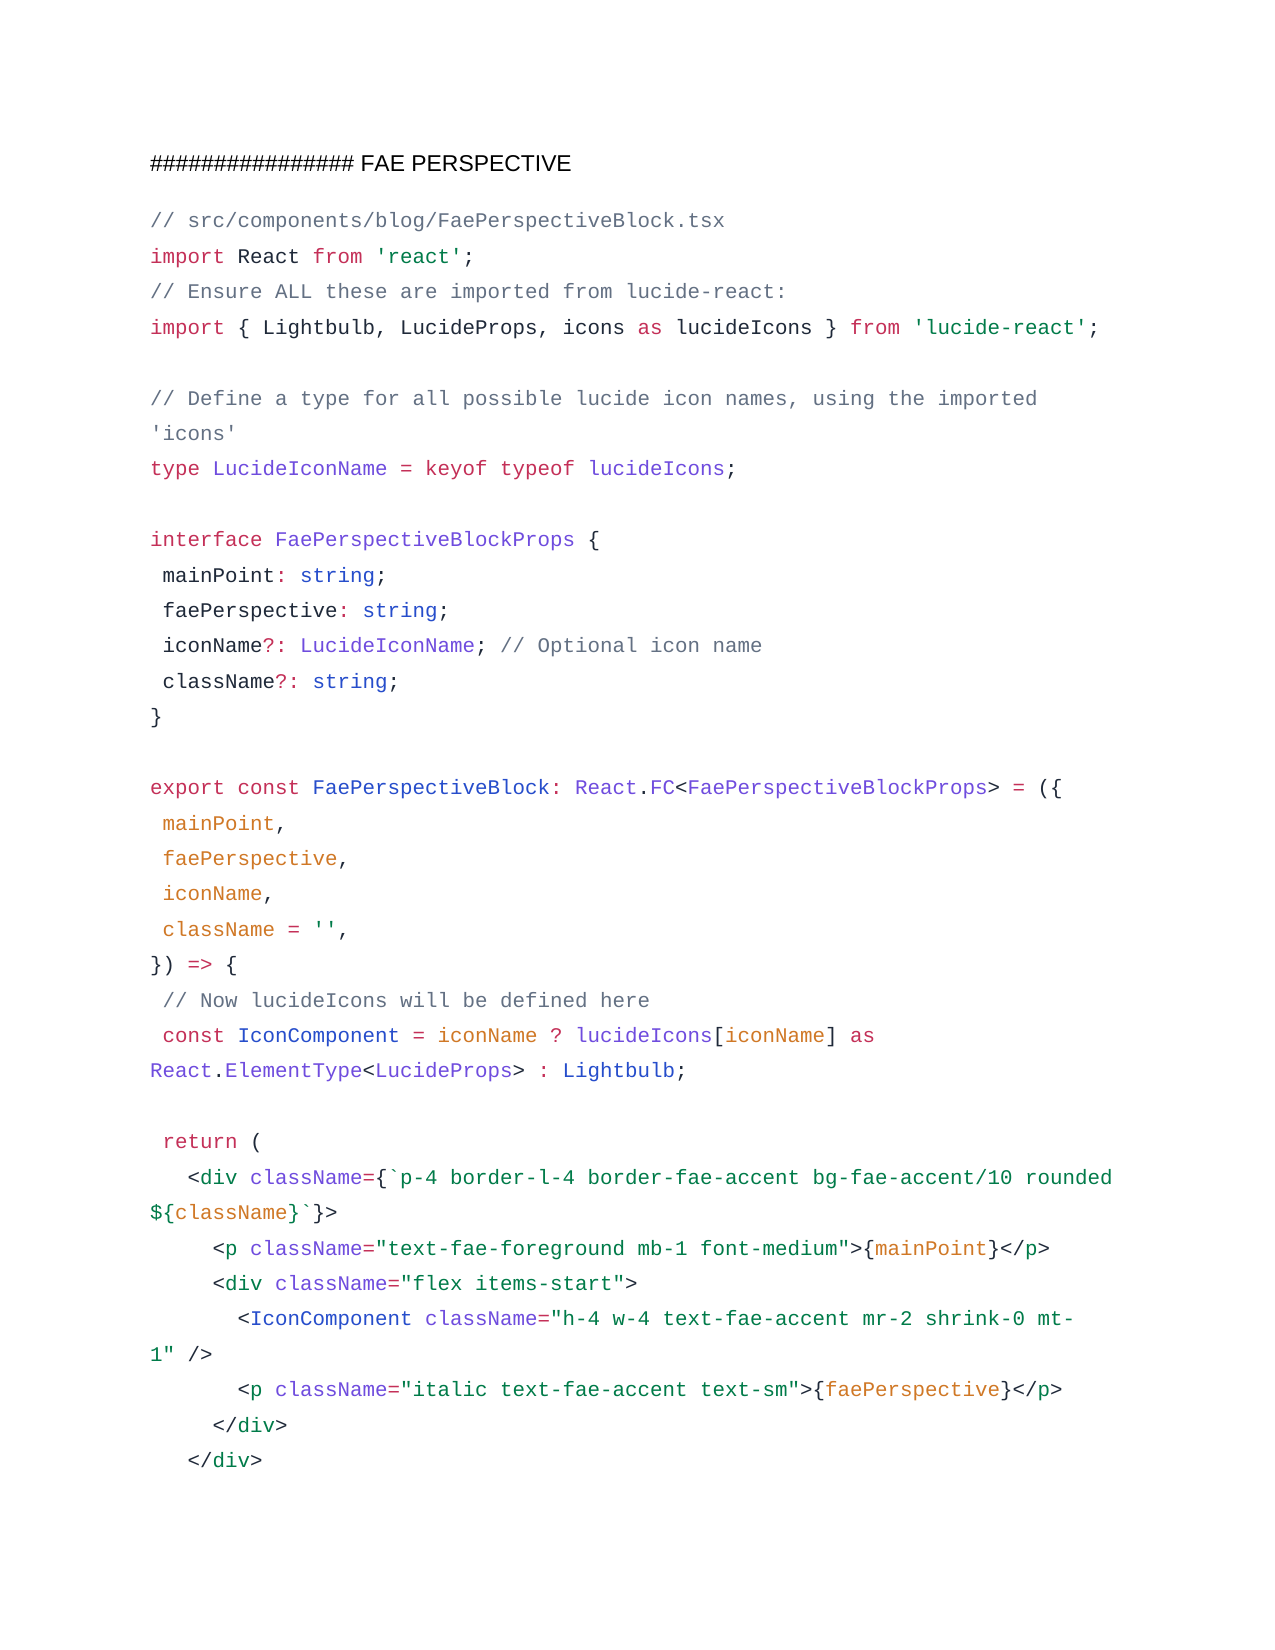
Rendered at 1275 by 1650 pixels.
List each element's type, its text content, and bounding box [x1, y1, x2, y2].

text <p className="text-fae-foreground mb-1 font-medium">{mainPoint}</p> [150, 1237, 1125, 1261]
text </div> [150, 1414, 1125, 1438]
text faePerspective, [150, 848, 1125, 872]
text }) => { [150, 954, 1125, 978]
text type LucideIconName = keyof typeof lucideIcons; [150, 458, 1125, 482]
text import { Lightbulb, LucideProps, icons as lucideIcons } from 'lucide-react'; [150, 317, 1125, 340]
text export const FaePerspectiveBlock: React.FC<FaePerspectiveBlockProps> = ({ [150, 777, 1125, 801]
text // Define a type for all possible lucide icon names, using the imported 'icons' [150, 387, 1125, 447]
text iconName?: LucideIconName; // Optional icon name [150, 635, 1125, 659]
text <IconComponent className="h-4 w-4 text-fae-accent mr-2 shrink-0 mt-1" /> [150, 1308, 1125, 1367]
text const IconComponent = iconName ? lucideIcons[iconName] as React.ElementType<LucideProps> : Lightbulb; [150, 1025, 1125, 1084]
text iconName, [150, 883, 1125, 907]
text faePerspective: string; [150, 600, 1125, 624]
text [150, 150, 1125, 207]
text // src/components/blog/FaePerspectiveBlock.tsx [150, 210, 1125, 234]
text className?: string; [150, 671, 1125, 694]
text mainPoint: string; [150, 564, 1125, 588]
text mainPoint, [150, 812, 1125, 836]
text import React from 'react'; [150, 246, 1125, 269]
text <div className="flex items-start"> [150, 1273, 1125, 1297]
text </div> [150, 1450, 1125, 1474]
text } [150, 706, 1125, 730]
text <div className={`p-4 border-l-4 border-fae-accent bg-fae-accent/10 rounded ${className}`}> [150, 1167, 1125, 1226]
text interface FaePerspectiveBlockProps { [150, 529, 1125, 553]
text // Now lucideIcons will be defined here [150, 989, 1125, 1013]
text <p className="italic text-fae-accent text-sm">{faePerspective}</p> [150, 1379, 1125, 1403]
text className = '', [150, 919, 1125, 942]
text return ( [150, 1131, 1125, 1155]
text // Ensure ALL these are imported from lucide-react: [150, 281, 1125, 305]
